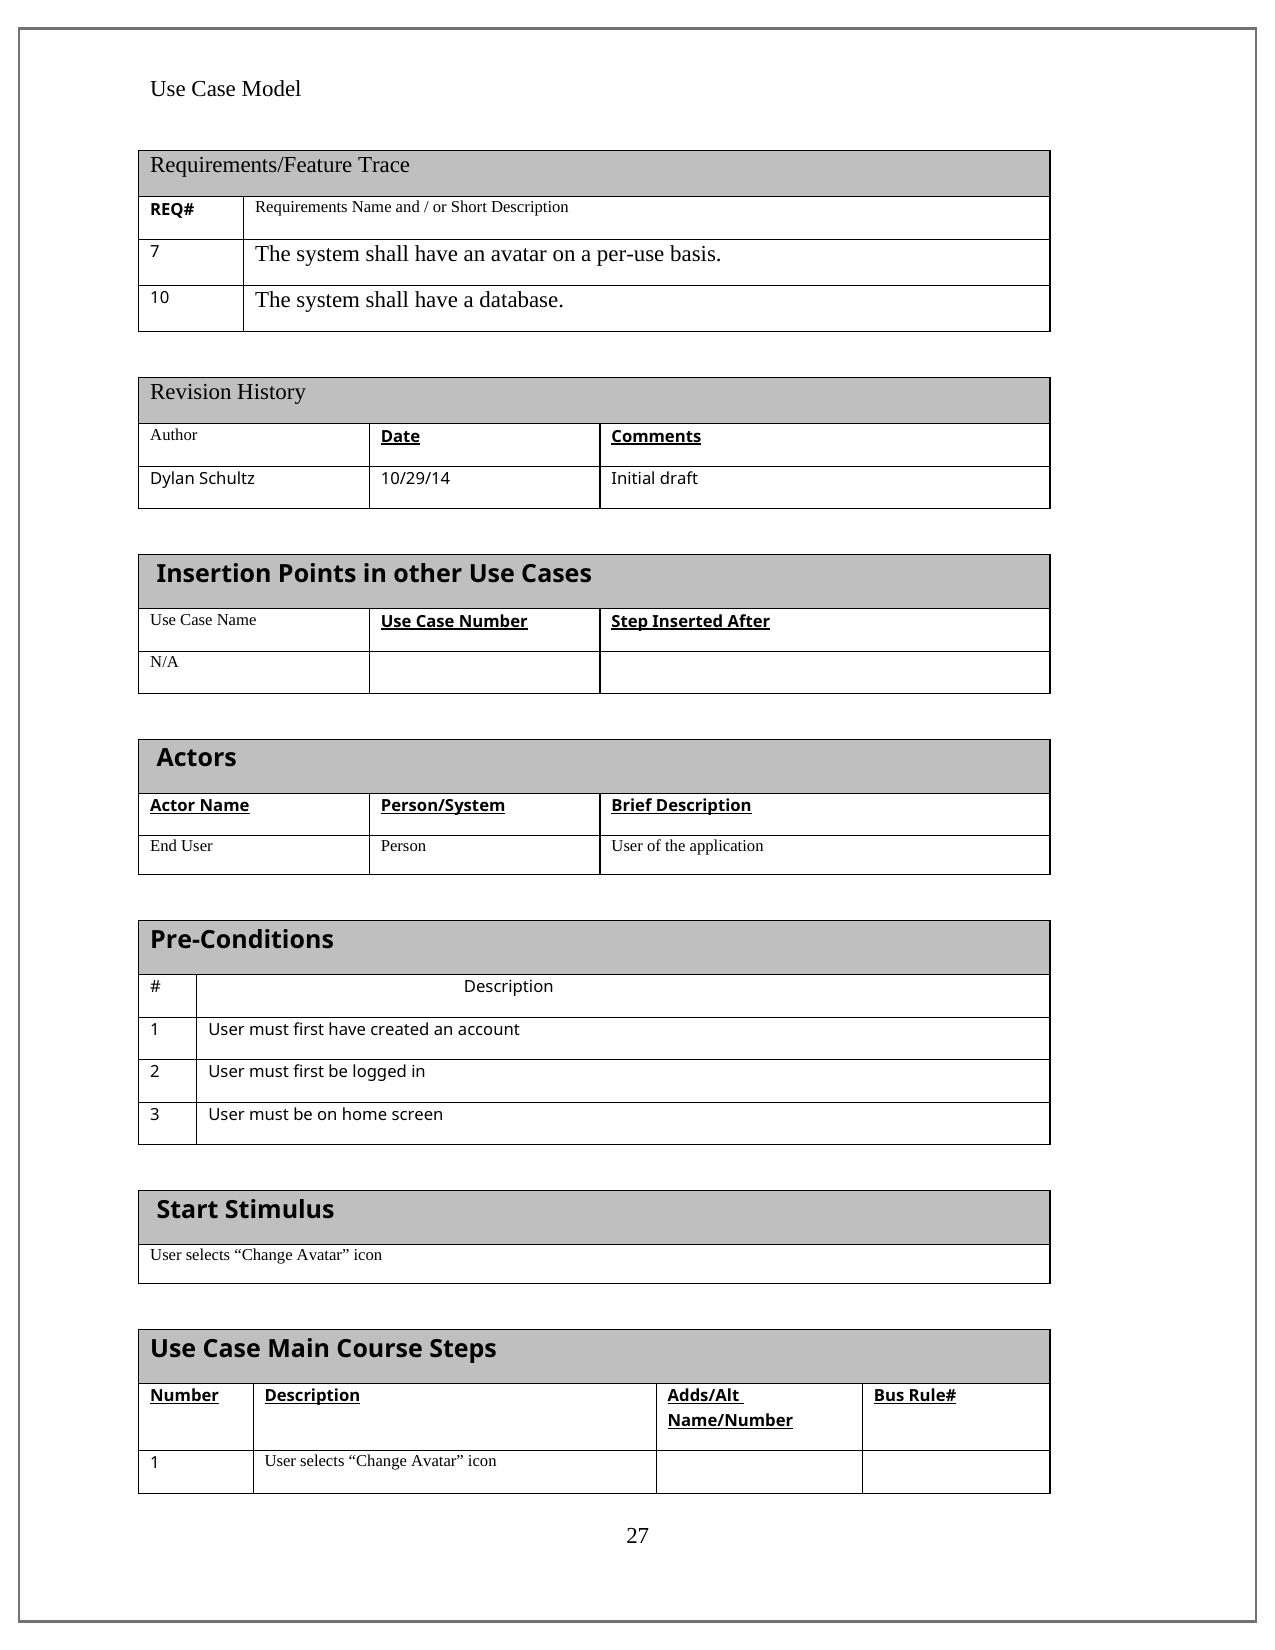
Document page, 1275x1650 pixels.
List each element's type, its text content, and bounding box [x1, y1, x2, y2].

table_cell User must first be logged in [197, 1060, 1049, 1102]
table_cell Actor Name [139, 794, 369, 835]
table_cell Adds/Alt Name/Number [657, 1384, 862, 1450]
table_cell Person [370, 836, 599, 874]
table_cell 7 [139, 240, 243, 285]
table_cell Description [197, 975, 1049, 1017]
table_header Revision History [139, 378, 1049, 423]
table_cell 1 [139, 1451, 253, 1492]
table_cell Description [254, 1384, 656, 1450]
table_cell Requirements Name and / or Short Description [244, 197, 1049, 239]
table_cell Bus Rule# [863, 1384, 1049, 1450]
table_cell [370, 652, 599, 693]
table_cell [601, 652, 1049, 693]
table_header Requirements/Feature Trace [139, 151, 1049, 196]
table_cell Brief Description [601, 794, 1049, 835]
table_header Actors [139, 740, 1049, 793]
table_cell Dylan Schultz [139, 467, 369, 508]
table_cell # [139, 975, 196, 1017]
table_cell End User [139, 836, 369, 874]
table_cell User must first have created an account [197, 1018, 1049, 1059]
table_cell Use Case Name [139, 609, 369, 651]
table_cell Date [370, 424, 599, 466]
table_cell 10 [139, 286, 243, 331]
table_header Insertion Points in other Use Cases [139, 555, 1049, 608]
table_cell Step Inserted After [601, 609, 1049, 651]
table_cell REQ# [139, 197, 243, 239]
table_cell Use Case Number [370, 609, 599, 651]
table_cell 3 [139, 1103, 196, 1144]
table_header Pre-Conditions [139, 921, 1049, 974]
table_cell Comments [601, 424, 1049, 466]
table_cell Author [139, 424, 369, 466]
table_cell 10/29/14 [370, 467, 599, 508]
table_header Use Case Main Course Steps [139, 1330, 1049, 1383]
table_header Start Stimulus [139, 1191, 1049, 1244]
table_cell 1 [139, 1018, 196, 1059]
table_cell N/A [139, 652, 369, 693]
table_cell User selects “Change Avatar” icon [139, 1245, 1049, 1283]
table_cell [657, 1451, 862, 1492]
table_cell 2 [139, 1060, 196, 1102]
table_cell The system shall have a database. [244, 286, 1049, 331]
table_cell Person/System [370, 794, 599, 835]
table_cell The system shall have an avatar on a per-use basis. [244, 240, 1049, 285]
table_cell User of the application [601, 836, 1049, 874]
table_cell Number [139, 1384, 253, 1450]
table_cell [863, 1451, 1049, 1492]
table_cell User selects “Change Avatar” icon [254, 1451, 656, 1492]
table_cell Initial draft [601, 467, 1049, 508]
table_cell User must be on home screen [197, 1103, 1049, 1144]
